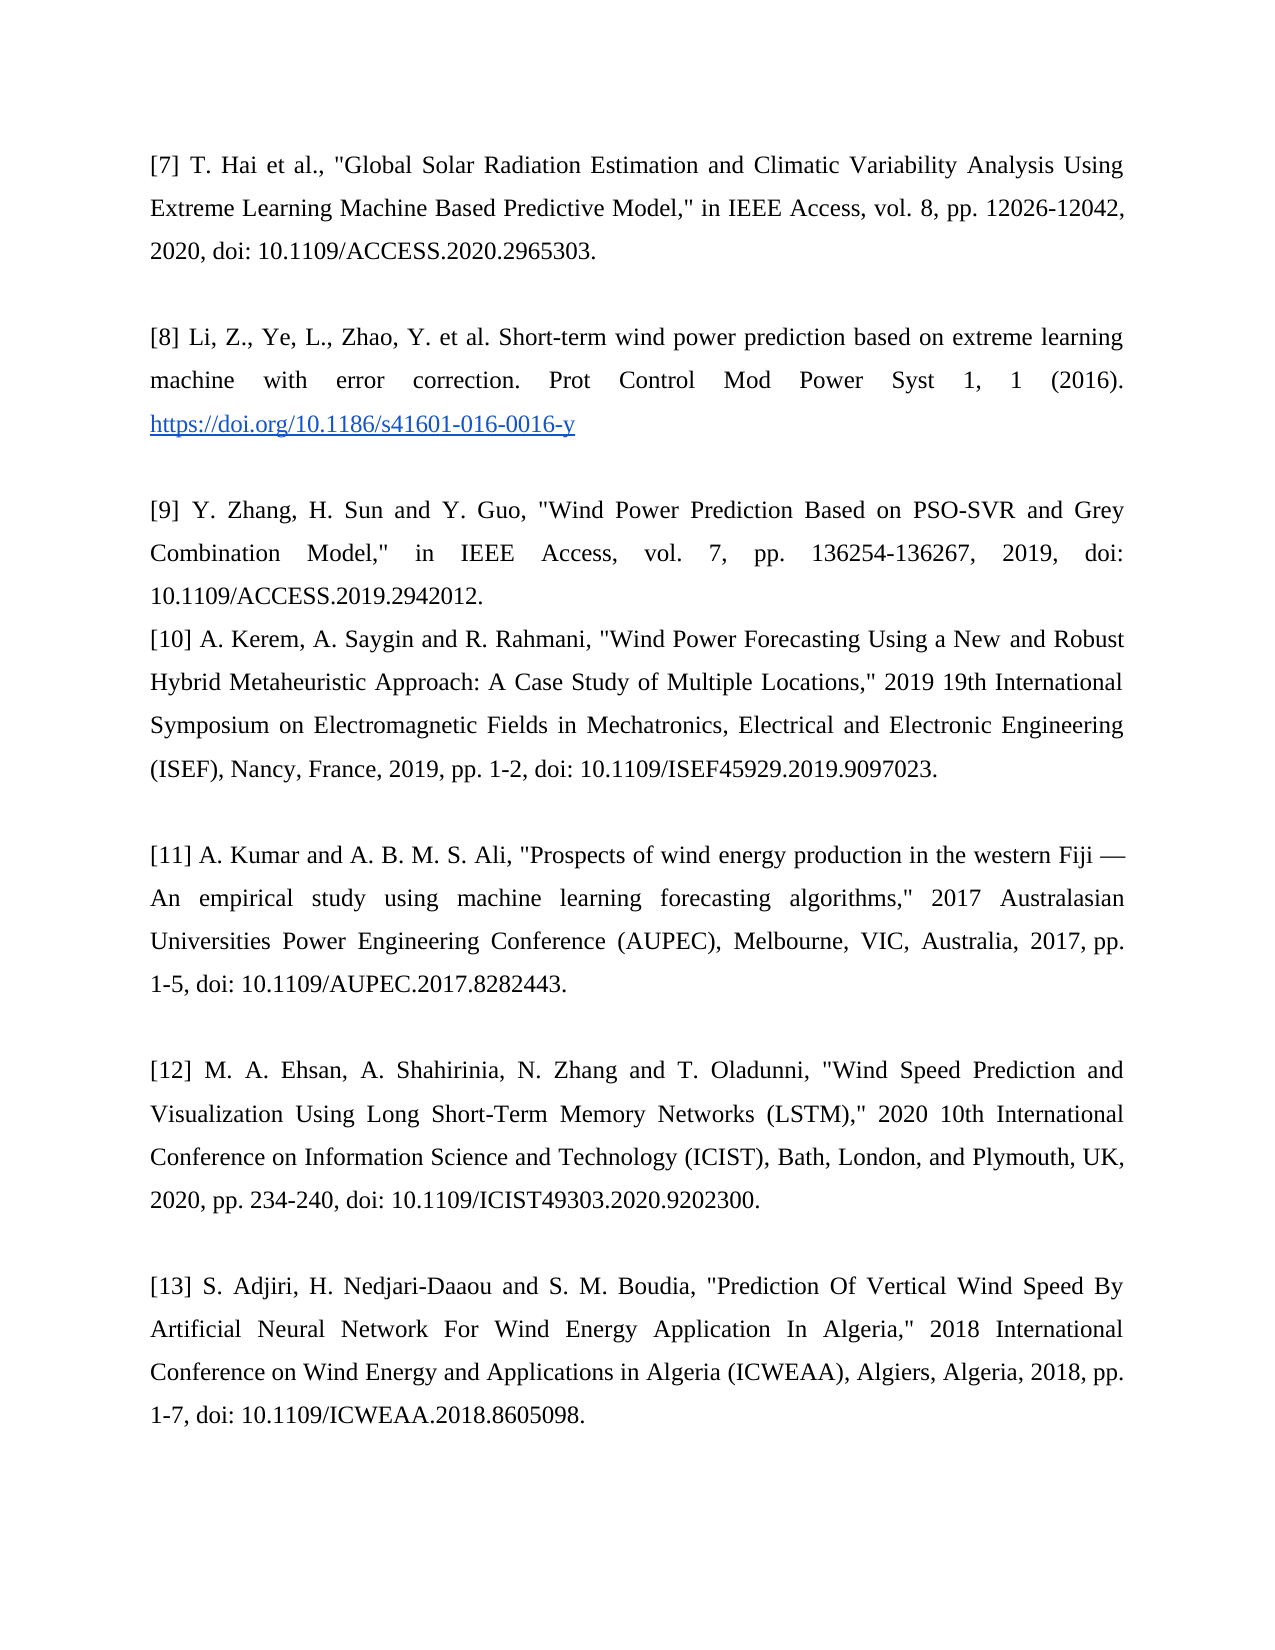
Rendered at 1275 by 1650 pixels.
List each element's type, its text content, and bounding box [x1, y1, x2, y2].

list Li, Z., Ye, L., Zhao, Y. et al. Short-term wind power prediction based on extreme learning machine with error correction. Prot Control Mod Power Syst 1, 1 (2016). https://doi.org/10.1186/s41601-016-0016-y [150, 322, 1124, 437]
list Y. Zhang, H. Sun and Y. Guo, "Wind Power Prediction Based on PSO-SVR and Grey Combination Model," in IEEE Access, vol. 7, pp. 136254-136267, 2019, doi: 10.1109/ACCESS.2019.2942012. [150, 495, 1125, 610]
list M. A. Ehsan, A. Shahirinia, N. Zhang and T. Oladunni, "Wind Speed Prediction and Visualization Using Long Short-Term Memory Networks (LSTM)," 2020 10th International Conference on Information Science and Technology (ICIST), Bath, London, and Plymouth, UK, 2020, pp. 234-240, doi: 10.1109/ICIST49303.2020.9202300. [150, 1056, 1125, 1214]
list T. Hai et al., "Global Solar Radiation Estimation and Climatic Variability Analysis Using Extreme Learning Machine Based Predictive Model," in IEEE Access, vol. 8, pp. 12026-12042, 2020, doi: 10.1109/ACCESS.2020.2965303. [150, 150, 1125, 265]
list A. Kerem, A. Saygin and R. Rahmani, "Wind Power Forecasting Using a New and Robust Hybrid Metaheuristic Approach: A Case Study of Multiple Locations," 2019 19th International Symposium on Electromagnetic Fields in Mechatronics, Electrical and Electronic Engineering (ISEF), Nancy, France, 2019, pp. 1-2, doi: 10.1109/ISEF45929.2019.9097023. [150, 624, 1124, 782]
list A. Kumar and A. B. M. S. Ali, "Prospects of wind energy production in the western Fiji — An empirical study using machine learning forecasting algorithms," 2017 Australasian Universities Power Engineering Conference (AUPEC), Melbourne, VIC, Australia, 2017, pp. 1-5, doi: 10.1109/AUPEC.2017.8282443. [150, 840, 1125, 998]
list S. Adjiri, H. Nedjari-Daaou and S. M. Boudia, "Prediction Of Vertical Wind Speed By Artificial Neural Network For Wind Energy Application In Algeria," 2018 International Conference on Wind Energy and Applications in Algeria (ICWEAA), Algiers, Algeria, 2018, pp. 1-7, doi: 10.1109/ICWEAA.2018.8605098. [150, 1271, 1124, 1429]
